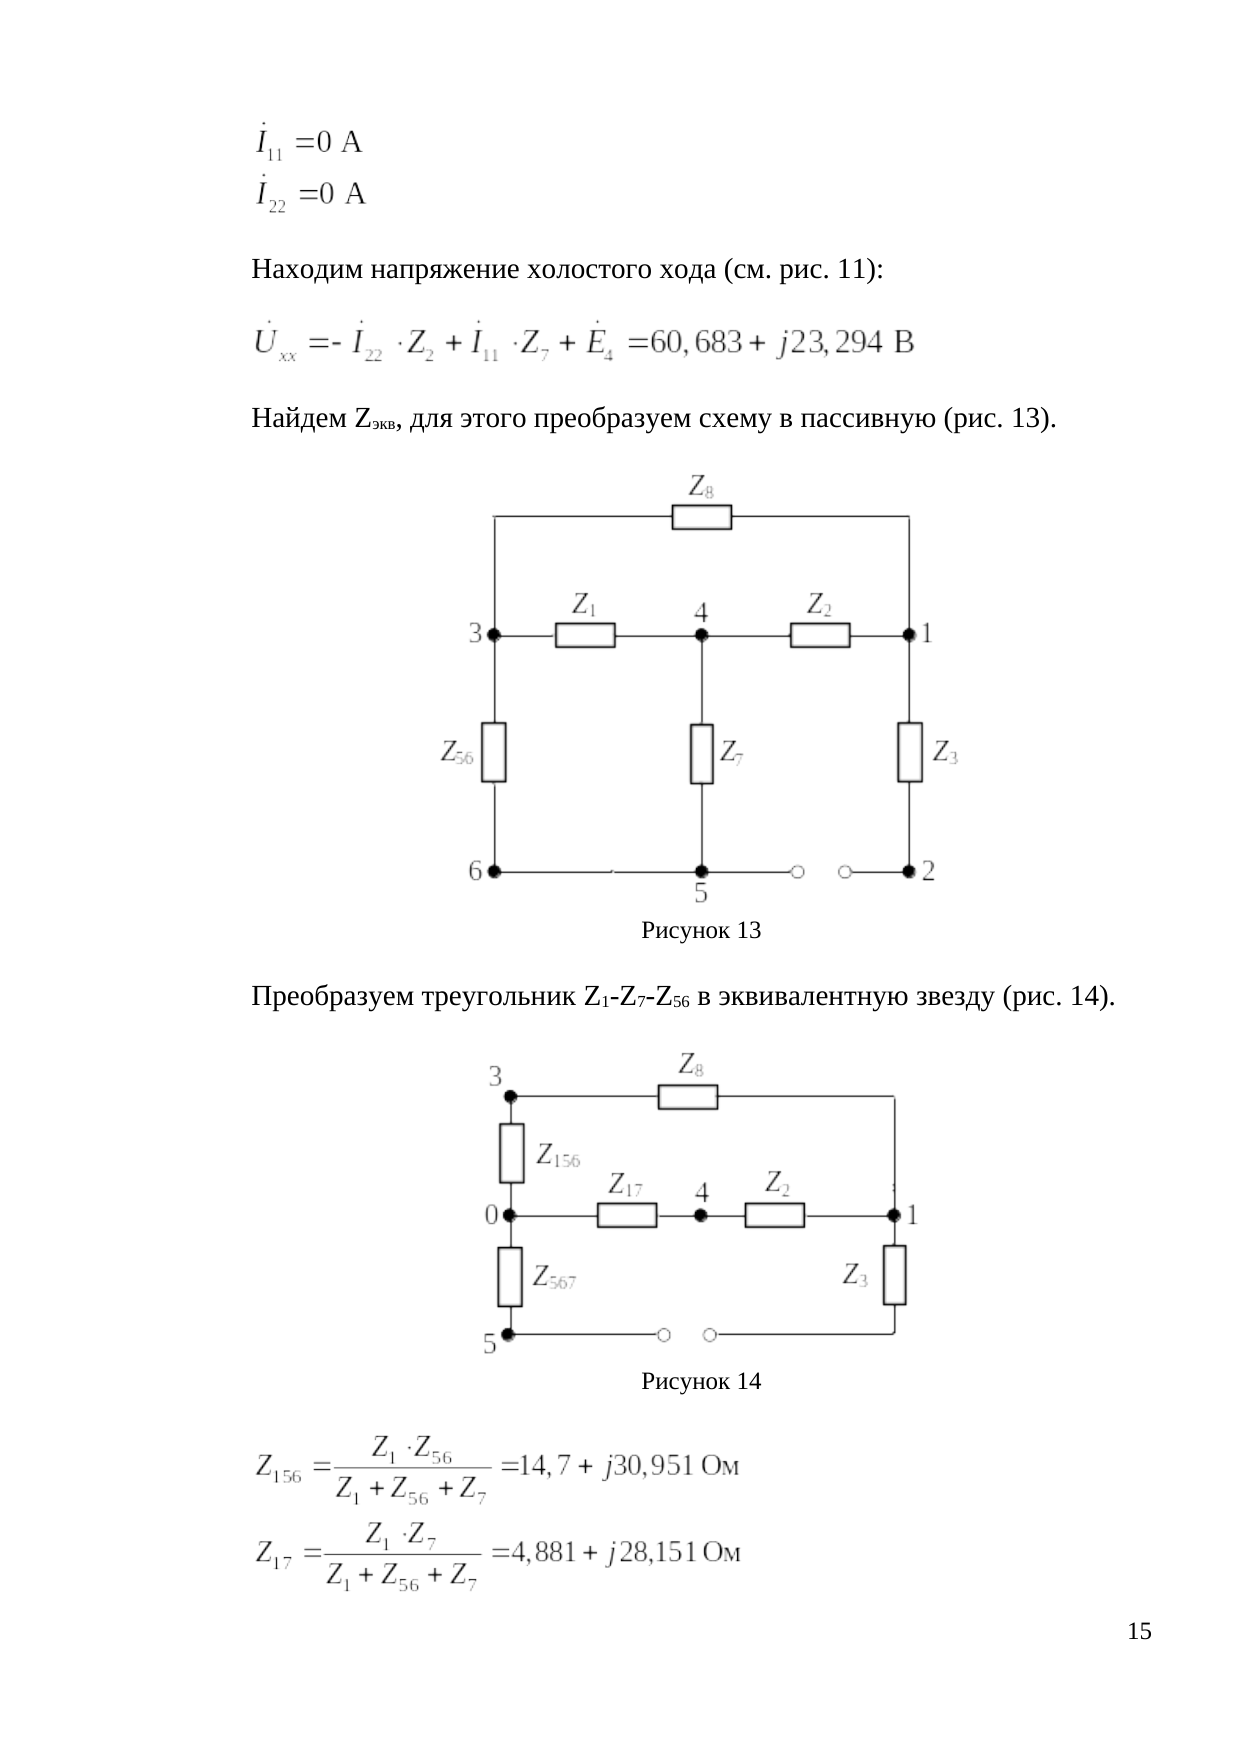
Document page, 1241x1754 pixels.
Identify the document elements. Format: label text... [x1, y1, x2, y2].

text Найдем Zэкв, для этого преобразуем схему в пассивную (рис. 13). [177, 400, 1152, 433]
text Рисунок 14 [177, 1366, 1152, 1395]
text Рисунок 13 [177, 916, 1152, 944]
text Преобразуем треугольник Z1-Z7-Z56 в эквивалентную звезду (рис. 14). [177, 978, 1152, 1011]
text Находим напряжение холостого хода (см. рис. 11): [177, 252, 1152, 285]
